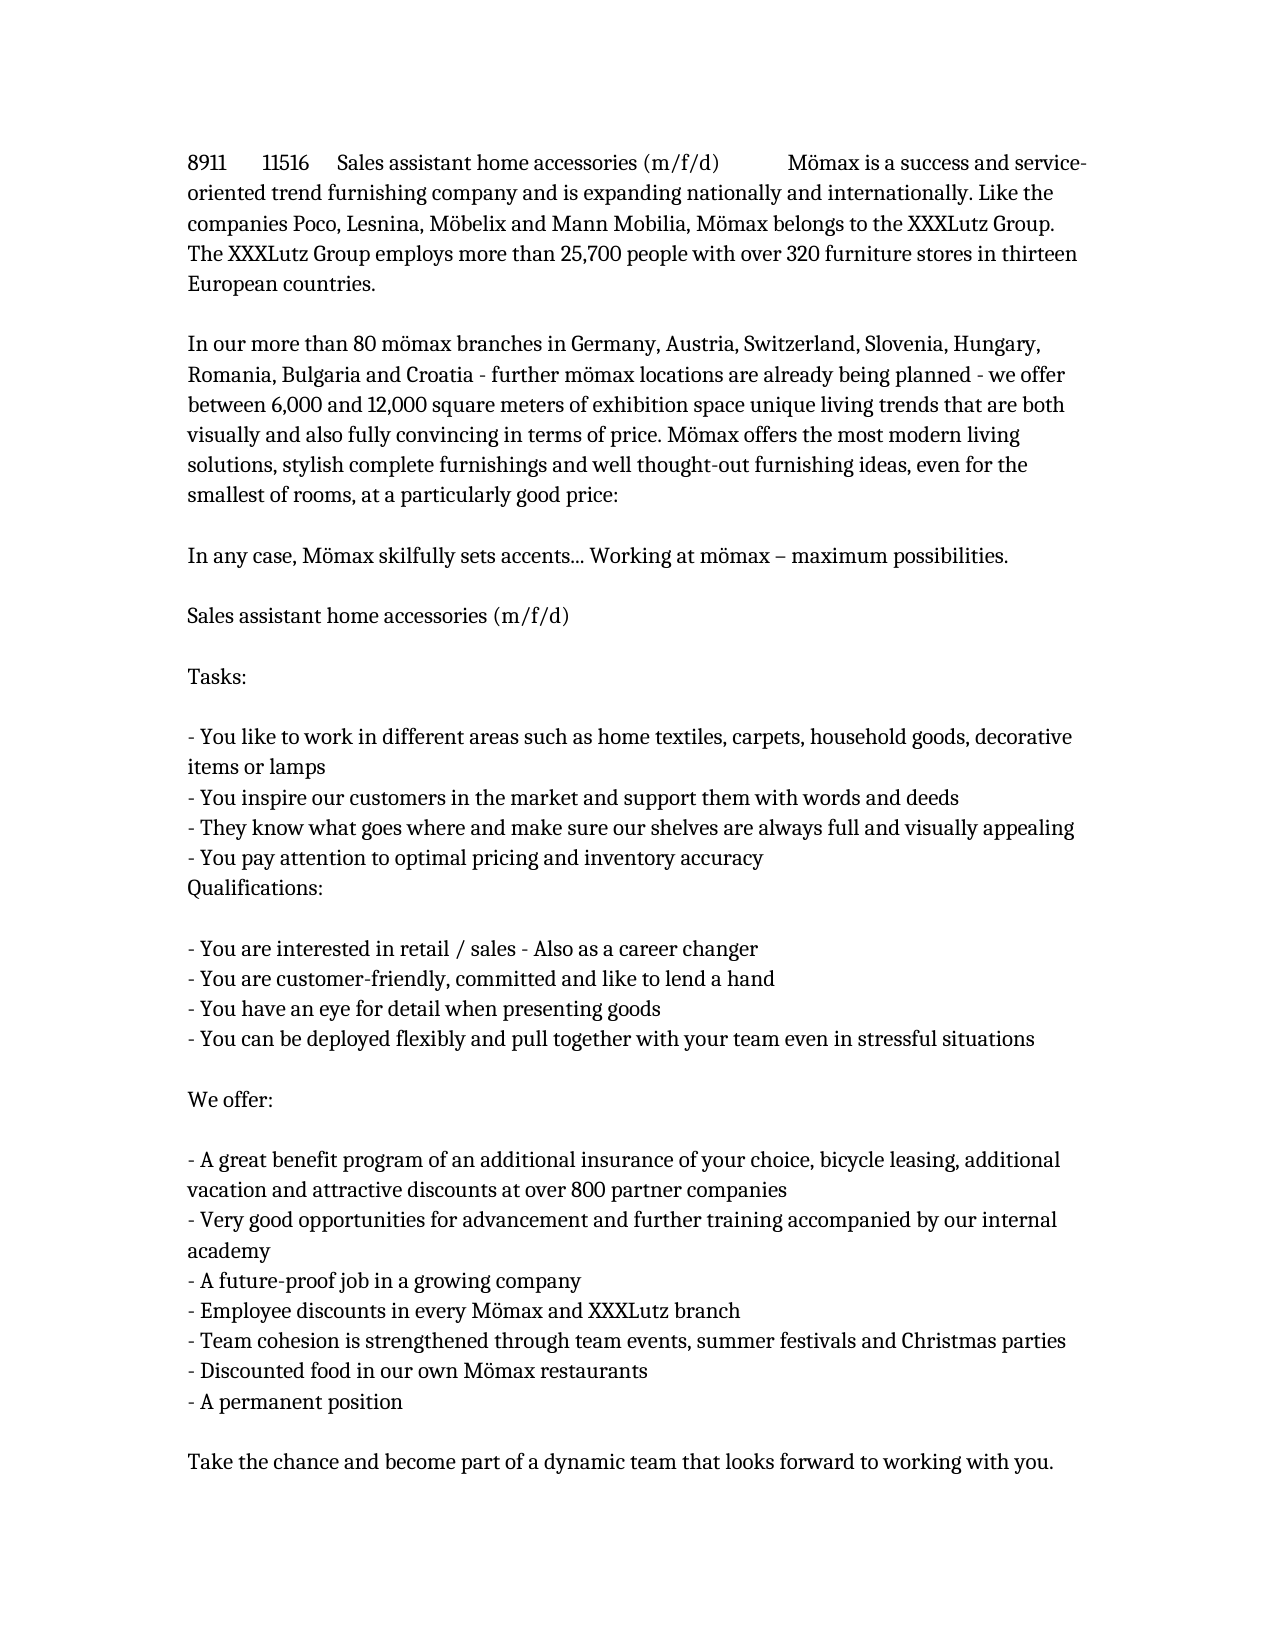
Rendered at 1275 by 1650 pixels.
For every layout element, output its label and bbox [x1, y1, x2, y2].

text [187, 150, 1087, 1475]
